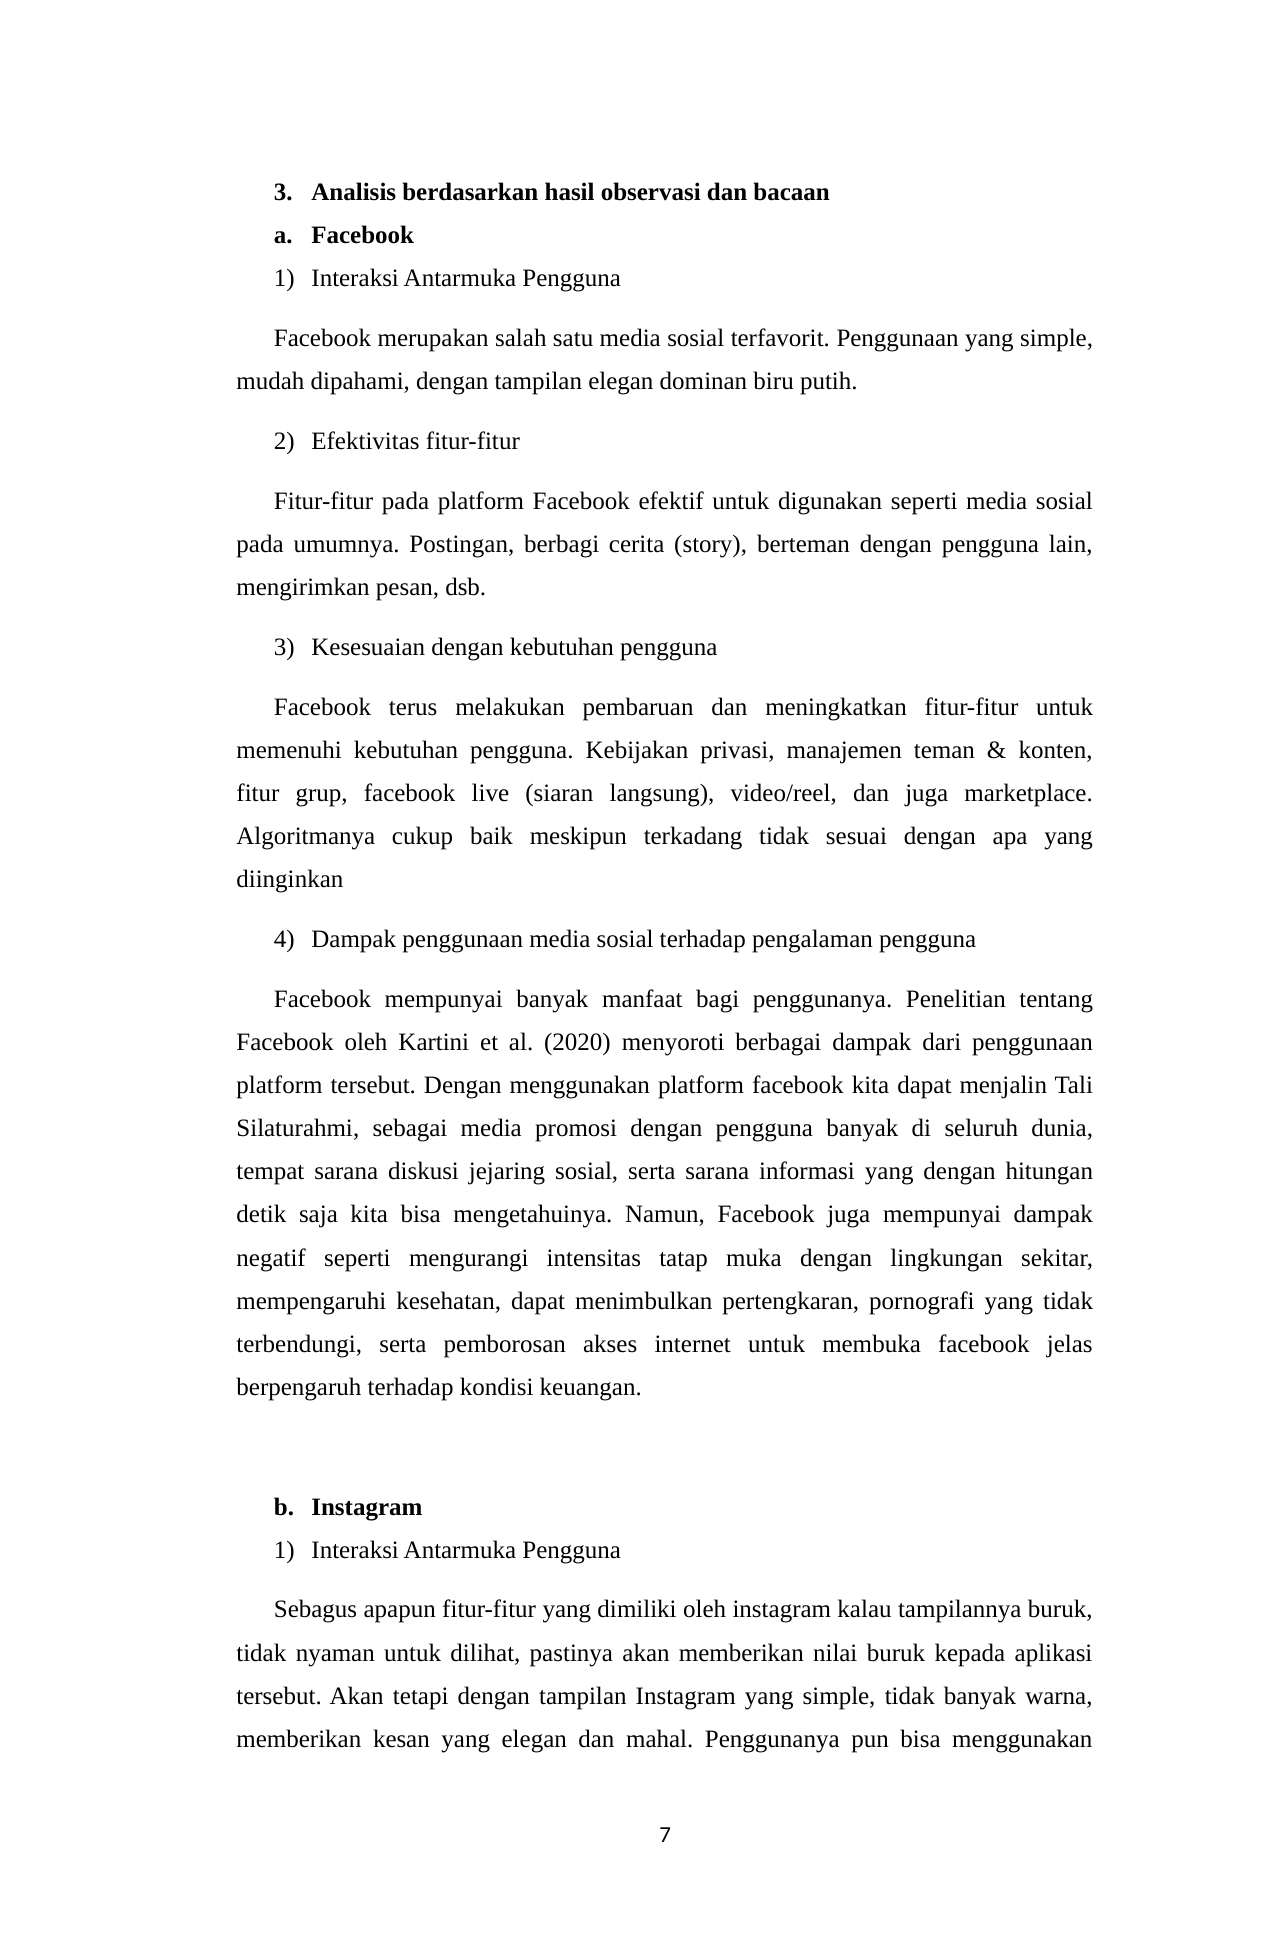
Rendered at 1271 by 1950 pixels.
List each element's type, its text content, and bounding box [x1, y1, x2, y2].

list Facebook [274, 220, 1094, 249]
list Kesesuaian dengan kebutuhan pengguna [274, 632, 1094, 661]
text Facebook mempunyai banyak manfaat bagi penggunanya. Penelitian tentang Facebook oleh Kartini et al. (2020) menyoroti berbagai dampak dari penggunaan platform tersebut. Dengan menggunakan platform facebook kita dapat menjalin Tali Silaturahmi, sebagai media promosi dengan pengguna banyak di seluruh dunia, tempat sarana diskusi jejaring sosial, serta sarana informasi yang dengan hitungan detik saja kita bisa mengetahuinya. Namun, Facebook juga mempunyai dampak negatif seperti mengurangi intensitas tatap muka dengan lingkungan sekitar, mempengaruhi kesehatan, dapat menimbulkan pertengkaran, pornografi yang tidak terbendungi, serta pemborosan akses internet untuk membuka facebook jelas berpengaruh terhadap kondisi keuangan. [236, 984, 1094, 1401]
list Analisis berdasarkan hasil observasi dan bacaan [274, 177, 1094, 206]
text Facebook terus melakukan pembaruan dan meningkatkan fitur-fitur untuk memenuhi kebutuhan pengguna. Kebijakan privasi, manajemen teman & konten, fitur grup, facebook live (siaran langsung), video/reel, dan juga marketplace. Algoritmanya cukup baik meskipun terkadang tidak sesuai dengan apa yang diinginkan [236, 692, 1094, 893]
list Instagram [274, 1492, 1094, 1520]
text Fitur-fitur pada platform Facebook efektif untuk digunakan seperti media sosial pada umumnya. Postingan, berbagi cerita (story), berteman dengan pengguna lain, mengirimkan pesan, dsb. [236, 486, 1094, 601]
list Efektivitas fitur-fitur [274, 426, 1094, 455]
text Facebook merupakan salah satu media sosial terfavorit. Penggunaan yang simple, mudah dipahami, dengan tampilan elegan dominan biru putih. [236, 323, 1094, 395]
list Interaksi Antarmuka Pengguna [274, 1535, 1094, 1563]
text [236, 1594, 1094, 1753]
list Dampak penggunaan media sosial terhadap pengalaman pengguna [274, 924, 1094, 953]
list Interaksi Antarmuka Pengguna [274, 263, 1094, 292]
